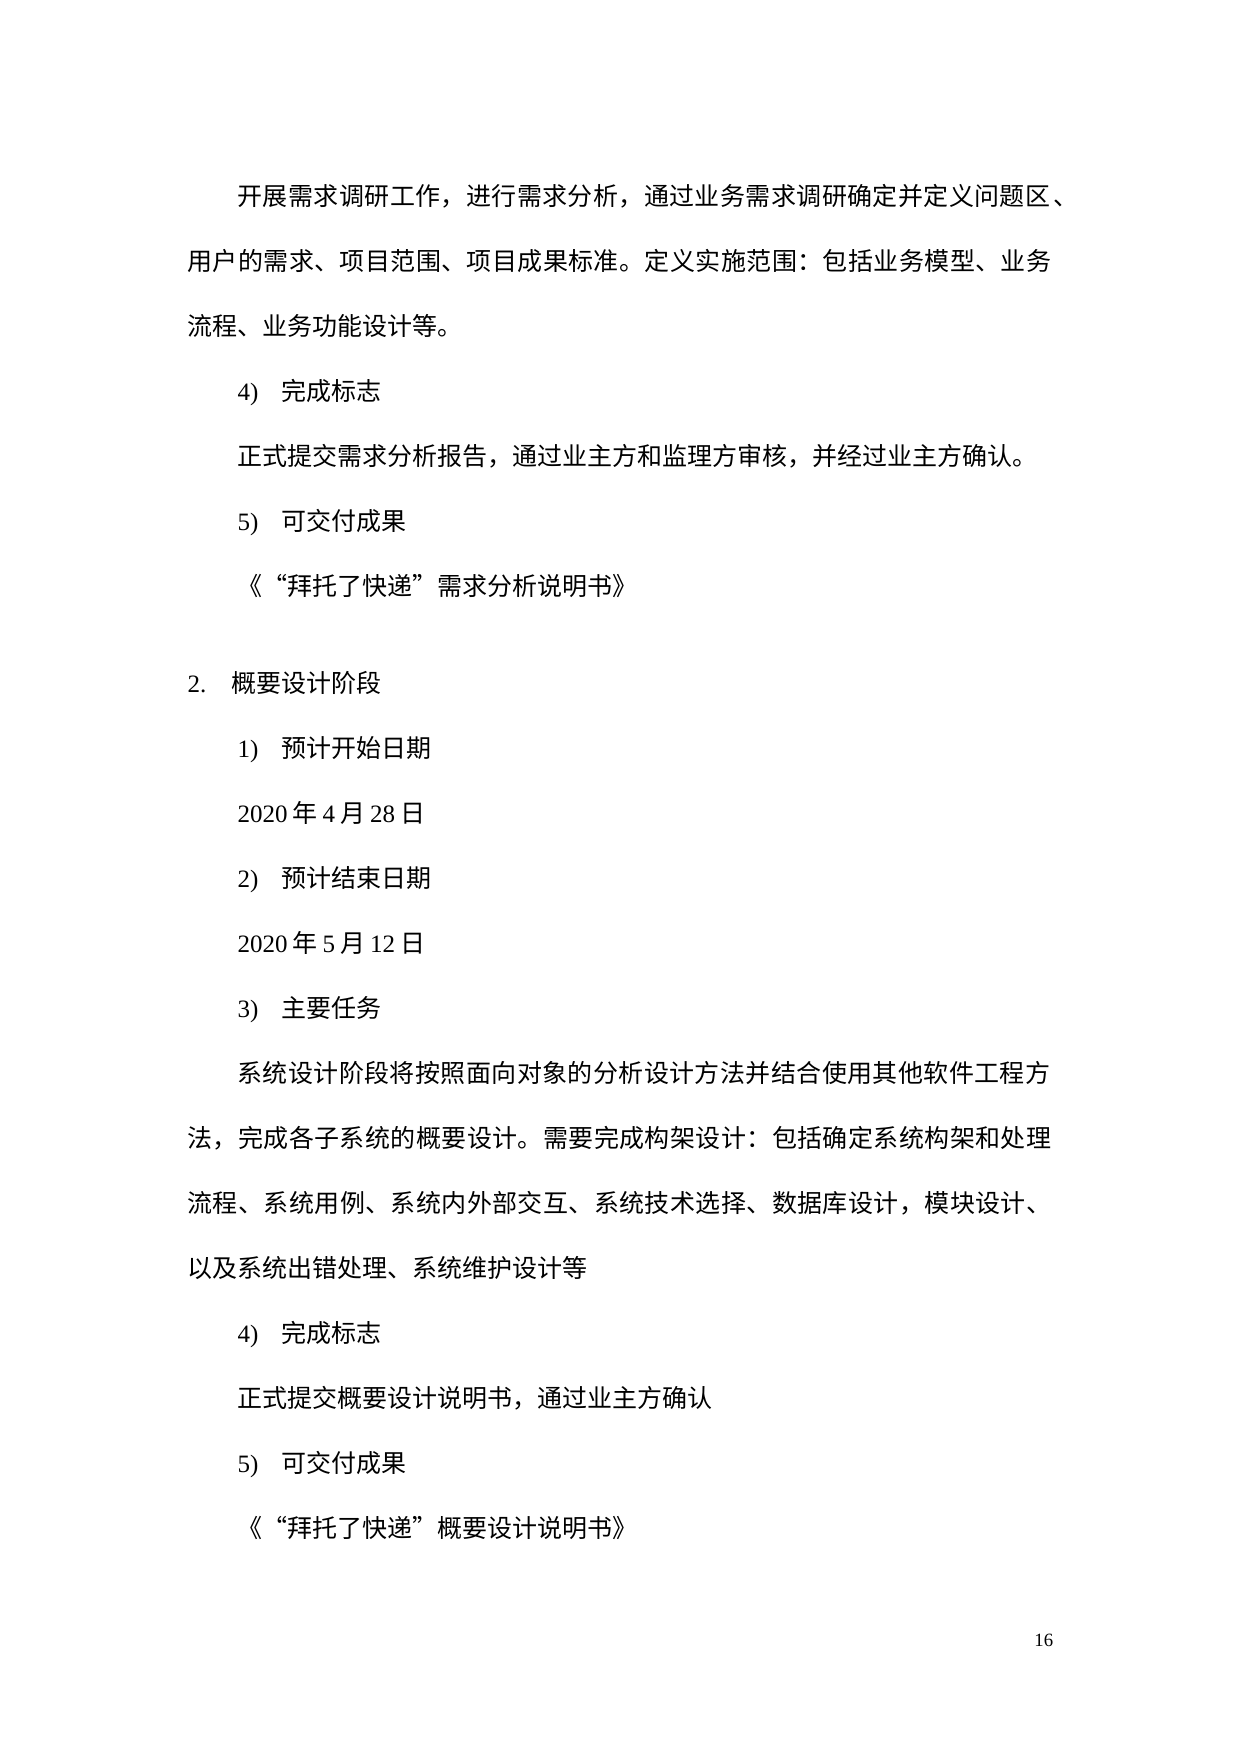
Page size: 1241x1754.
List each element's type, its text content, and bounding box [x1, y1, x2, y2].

text 开展需求调研工作，进行需求分析，通过业务需求调研确定并定义问题区、用户的需求、项目范围、项目成果标准。定义实施范围：包括业务模型、业务流程、业务功能设计等。 [187, 162, 1053, 357]
text 《“拜托了快递”需求分析说明书》 [187, 552, 1053, 617]
list 主要任务 [237, 974, 1053, 1039]
text 正式提交概要设计说明书，通过业主方确认 [187, 1364, 1053, 1429]
text 2020年5月12日 [187, 909, 1053, 974]
list 完成标志 [237, 1299, 1053, 1364]
list 预计结束日期 [237, 844, 1053, 909]
list 预计开始日期 [237, 714, 1053, 779]
list 完成标志 [237, 357, 1053, 422]
text 正式提交需求分析报告，通过业主方和监理方审核，并经过业主方确认。 [187, 422, 1053, 487]
text 《“拜托了快递”概要设计说明书》 [187, 1494, 1053, 1559]
text 2020年4月28日 [187, 779, 1053, 844]
text 系统设计阶段将按照面向对象的分析设计方法并结合使用其他软件工程方法，完成各子系统的概要设计。需要完成构架设计：包括确定系统构架和处理流程、系统用例、系统内外部交互、系统技术选择、数据库设计，模块设计、以及系统出错处理、系统维护设计等 [187, 1039, 1053, 1299]
list 可交付成果 [237, 1429, 1053, 1494]
list 可交付成果 [237, 487, 1053, 552]
list 概要设计阶段 [187, 649, 1053, 714]
